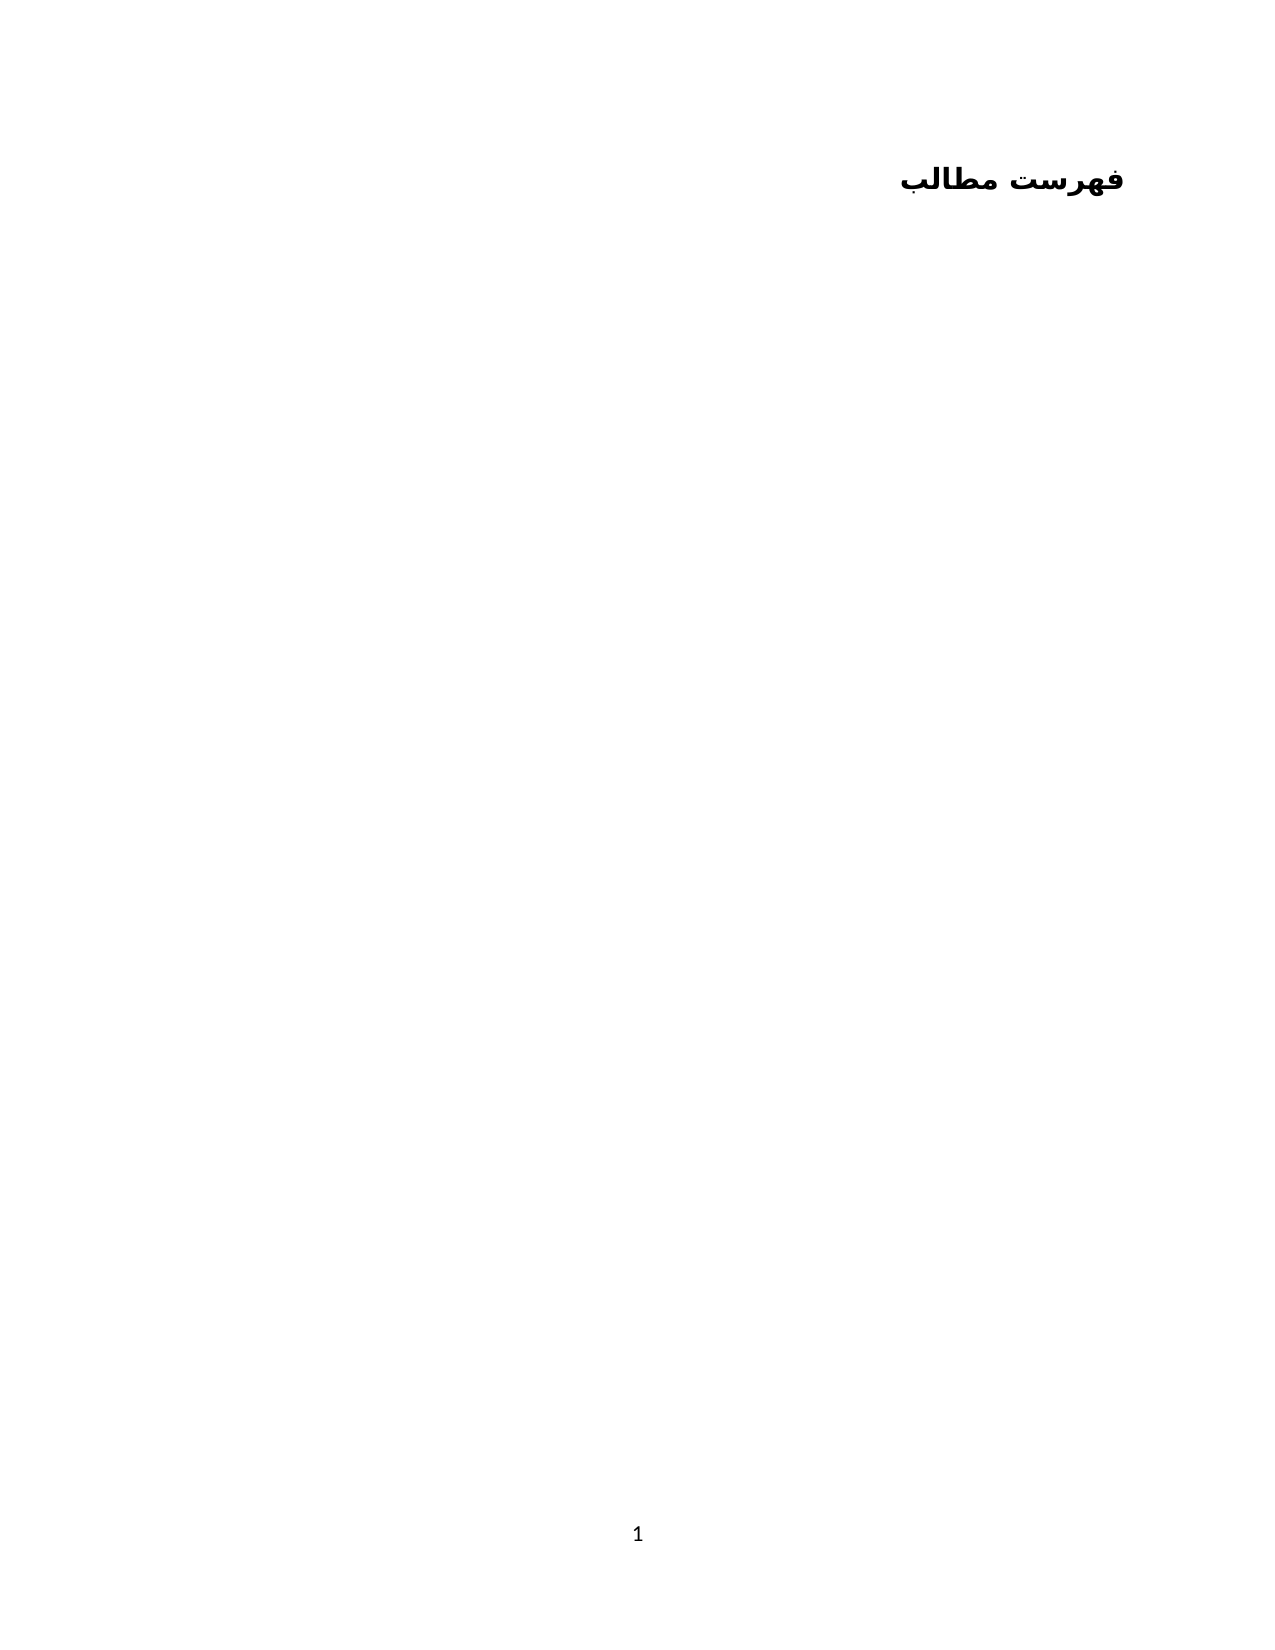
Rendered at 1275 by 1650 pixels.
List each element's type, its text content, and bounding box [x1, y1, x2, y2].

text فهرست مطالب [150, 162, 1125, 196]
